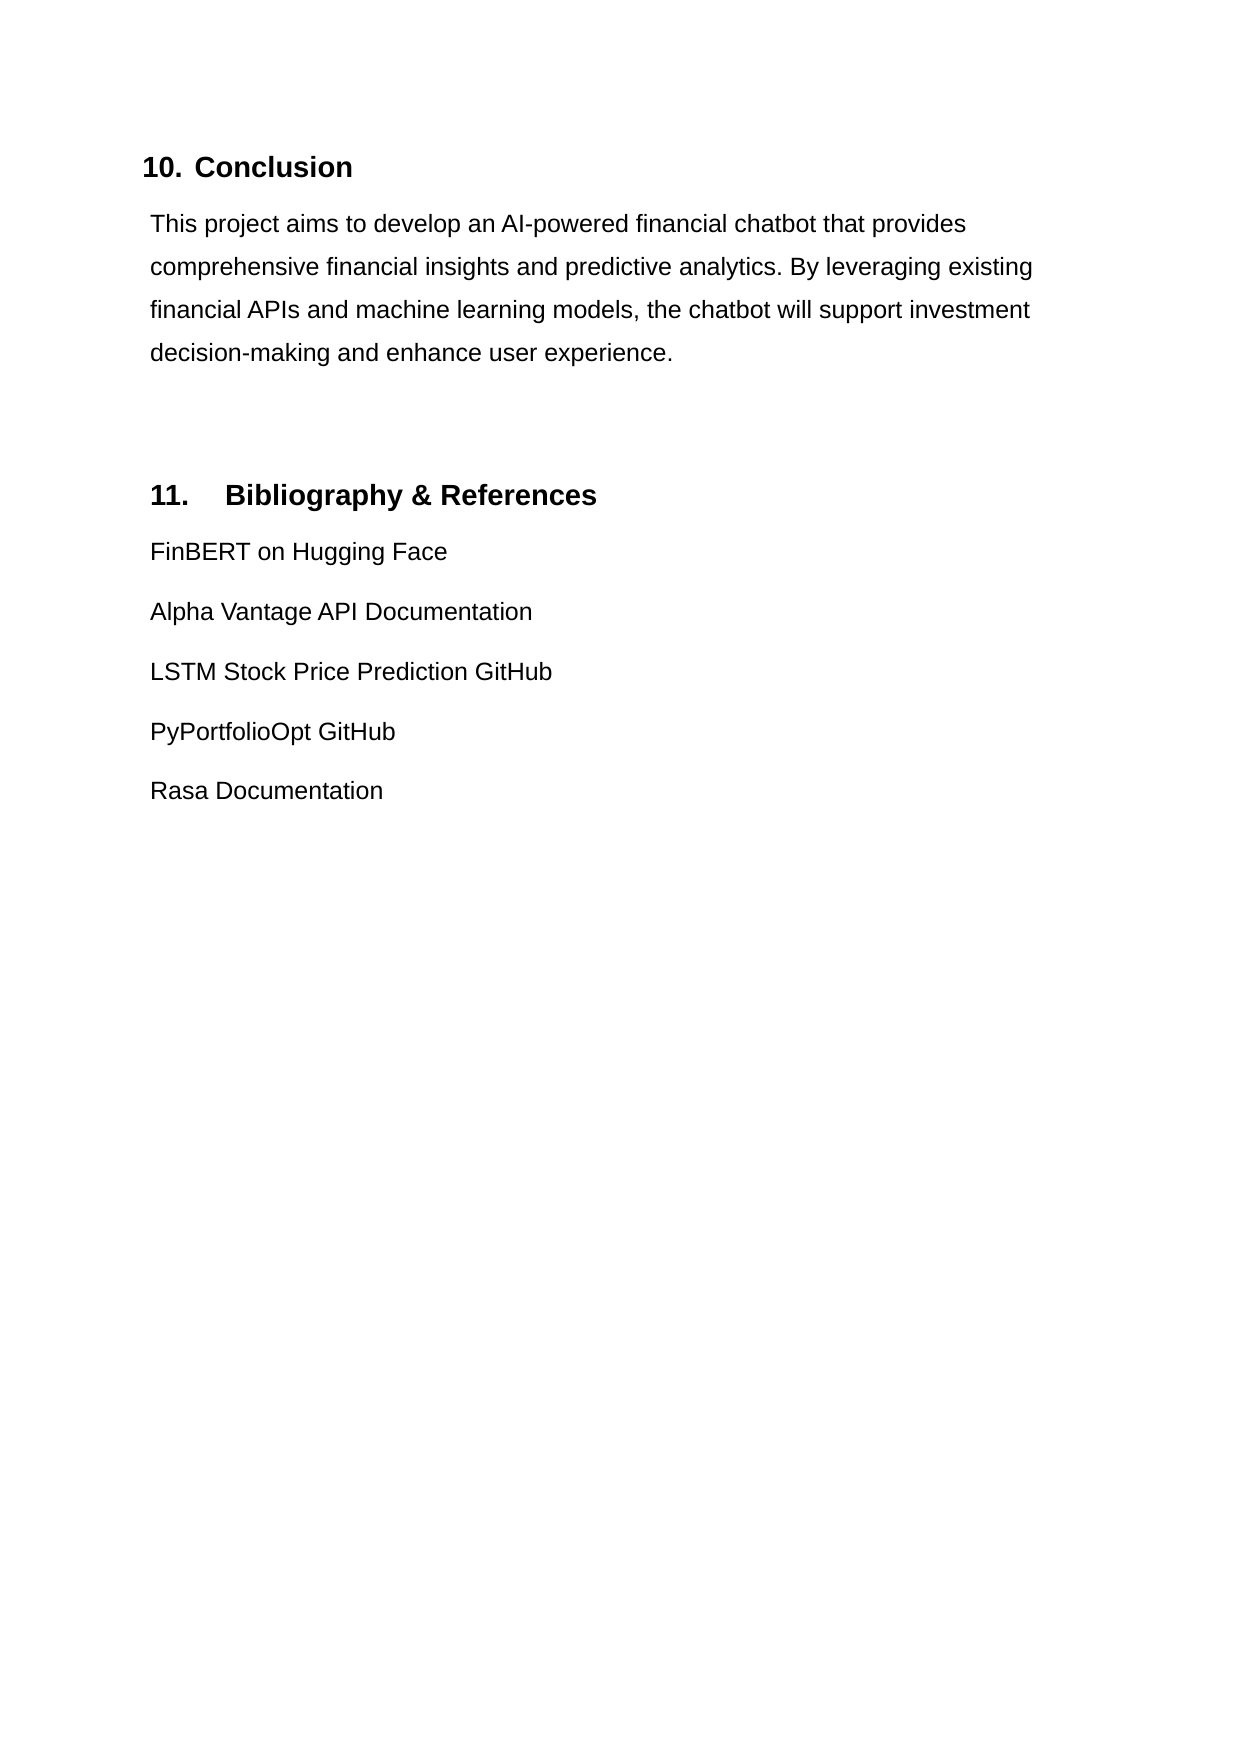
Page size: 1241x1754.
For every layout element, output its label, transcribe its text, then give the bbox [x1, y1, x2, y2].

subtitle Bibliography & References [150, 478, 1090, 512]
text This project aims to develop an AI-powered financial chatbot that provides comprehensive financial insights and predictive analytics. By leveraging existing financial APIs and machine learning models, the chatbot will support investment decision-making and enhance user experience. [150, 209, 1090, 367]
text FinBERT on Hugging Face [150, 537, 1090, 566]
text Alpha Vantage API Documentation [150, 597, 1090, 626]
subtitle Conclusion [142, 150, 1090, 183]
text Rasa Documentation [150, 776, 1090, 805]
text LSTM Stock Price Prediction GitHub [150, 657, 1090, 685]
text PyPortfolioOpt GitHub [150, 716, 1090, 745]
